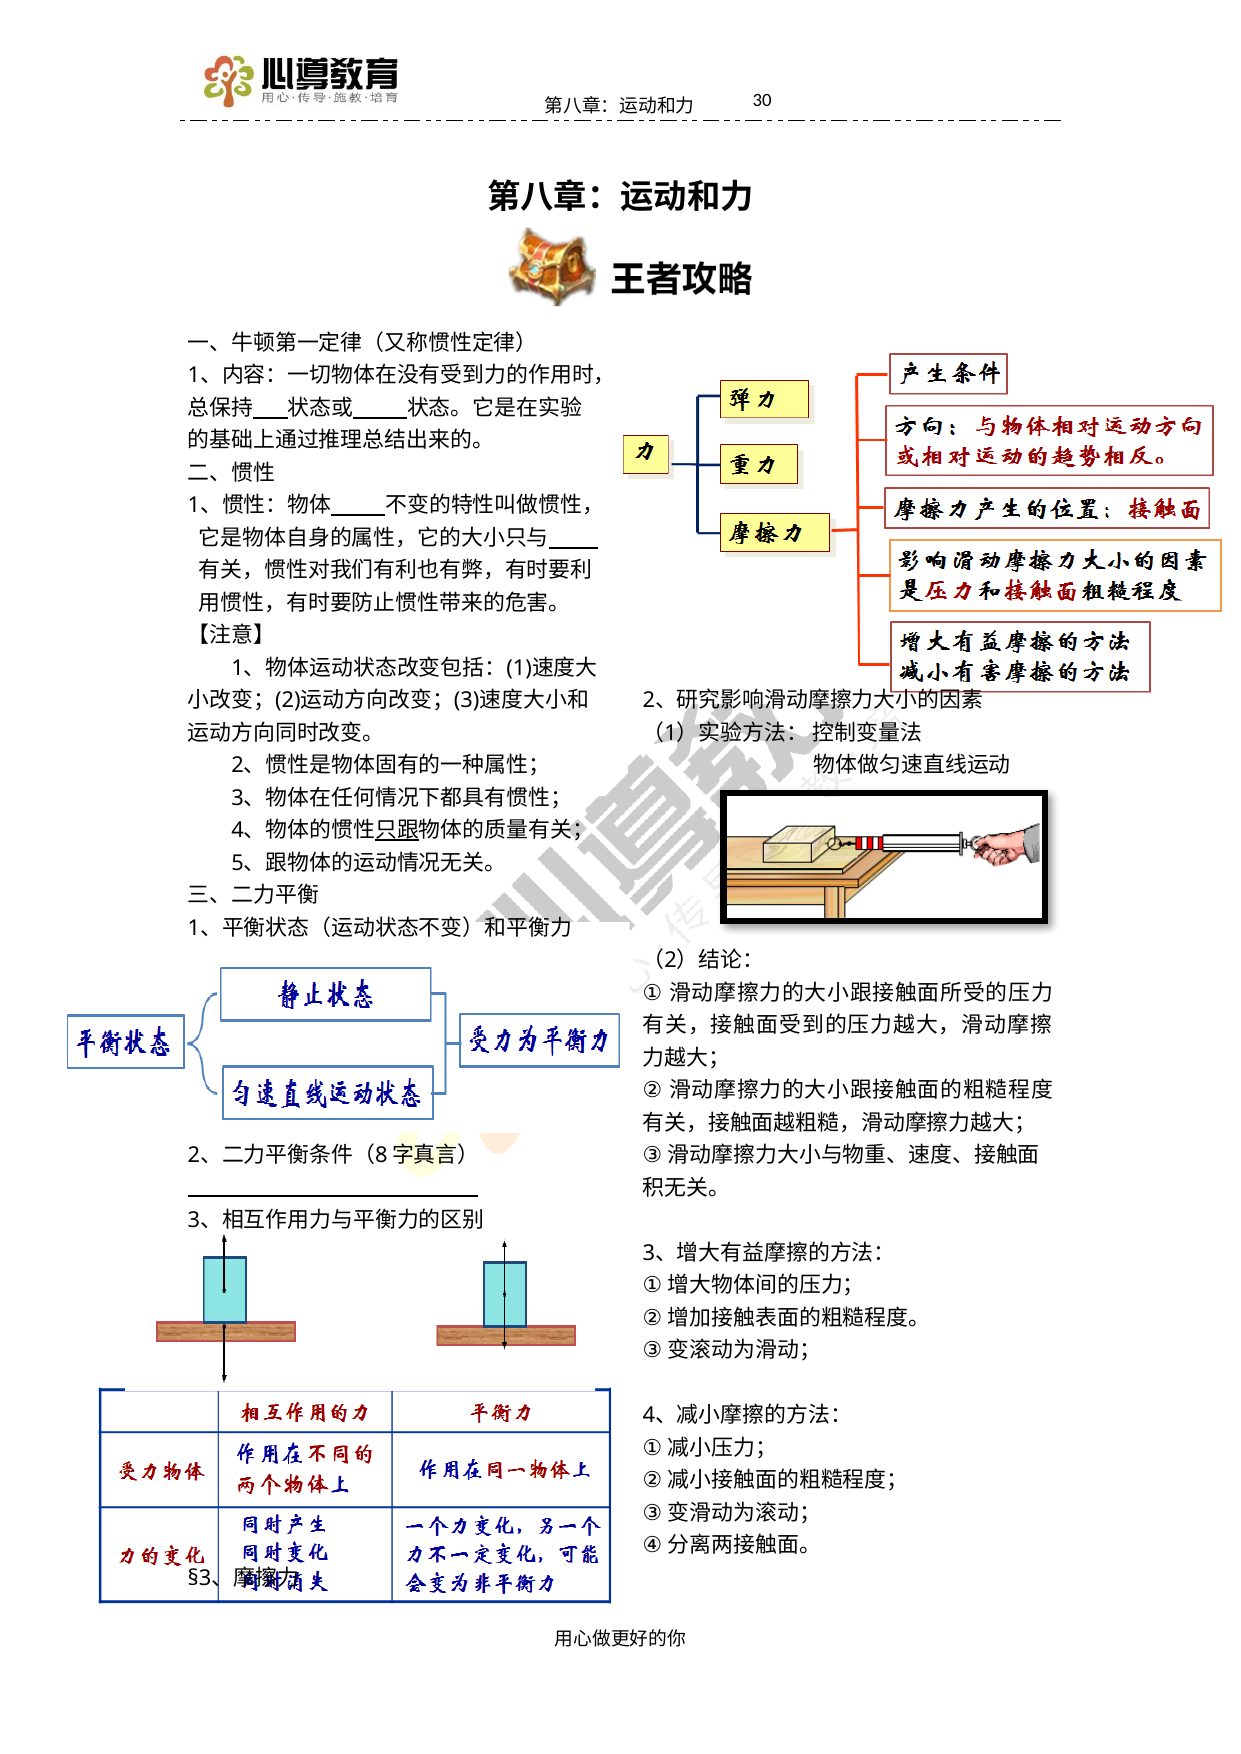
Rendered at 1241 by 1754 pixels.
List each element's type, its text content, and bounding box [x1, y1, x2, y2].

text 第八章：运动和力 [187, 162, 1053, 227]
text ③ 变滑动为滚动； [642, 1494, 1053, 1527]
text ④ 分离两接触面。 [642, 1527, 1053, 1559]
text 4、物体的惯性只跟物体的质量有关； [187, 812, 598, 844]
picture [485, 227, 769, 310]
text 4、减小摩擦的方法： [642, 1397, 1053, 1429]
text （2）结论： [642, 942, 1053, 974]
text 3、增大有益摩擦的方法： [642, 1234, 1053, 1267]
text 一、牛顿第一定律（又称惯性定律） [187, 324, 598, 357]
text 3、物体在任何情况下都具有惯性； [187, 779, 598, 812]
text 2、惯性是物体固有的一种属性； [187, 747, 598, 779]
text 5、跟物体的运动情况无关。 [187, 844, 598, 877]
text ① 滑动摩擦力的大小跟接触面所受的压力有关，接触面受到的压力越大，滑动摩擦力越大； [642, 974, 1053, 1072]
text 1、惯性：物体 不变的特性叫做惯性，它是物体自身的属性，它的大小只与 有关，惯性对我们有利也有弊，有时要利用惯性，有时要防止惯性带来的危害。 [187, 487, 598, 617]
text ② 增加接触表面的粗糙程度。 [642, 1299, 1053, 1332]
text §3、摩擦力 [187, 1559, 598, 1592]
text ③ 滑动摩擦力大小与物重、速度、接触面积无关。 [642, 1137, 1053, 1202]
text 1、内容：一切物体在没有受到力的作用时，总保持 状态或 状态。它是在实验的基础上通过推理总结出来的。 [187, 357, 598, 454]
text 三、二力平衡 [187, 877, 598, 909]
picture [184, 40, 414, 114]
text 2、二力平衡条件（8字真言） [187, 1137, 598, 1169]
text ① 减小压力； [642, 1429, 1053, 1462]
text 【注意】 [187, 617, 598, 649]
text 1、平衡状态（运动状态不变）和平衡力 [187, 909, 598, 942]
text 3、相互作用力与平衡力的区别 [187, 1202, 598, 1234]
text 二、惯性 [187, 454, 598, 487]
text ② 减小接触面的粗糙程度； [642, 1462, 1053, 1494]
picture [612, 326, 1231, 704]
text 2、研究影响滑动摩擦力大小的因素 [642, 682, 1053, 714]
text ② 滑动摩擦力的大小跟接触面的粗糙程度有关，接触面越粗糙，滑动摩擦力越大； [642, 1072, 1053, 1137]
picture [98, 1211, 612, 1604]
picture [727, 796, 1042, 918]
text 物体做匀速直线运动 [642, 747, 1053, 779]
text 1、物体运动状态改变包括：(1)速度大小改变；(2)运动方向改变；(3)速度大小和运动方向同时改变。 [187, 649, 598, 747]
text （1）实验方法： 控制变量法 [642, 714, 1053, 747]
text ① 增大物体间的压力； [642, 1267, 1053, 1299]
picture [56, 922, 630, 1133]
text ③ 变滚动为滑动； [642, 1332, 1053, 1364]
